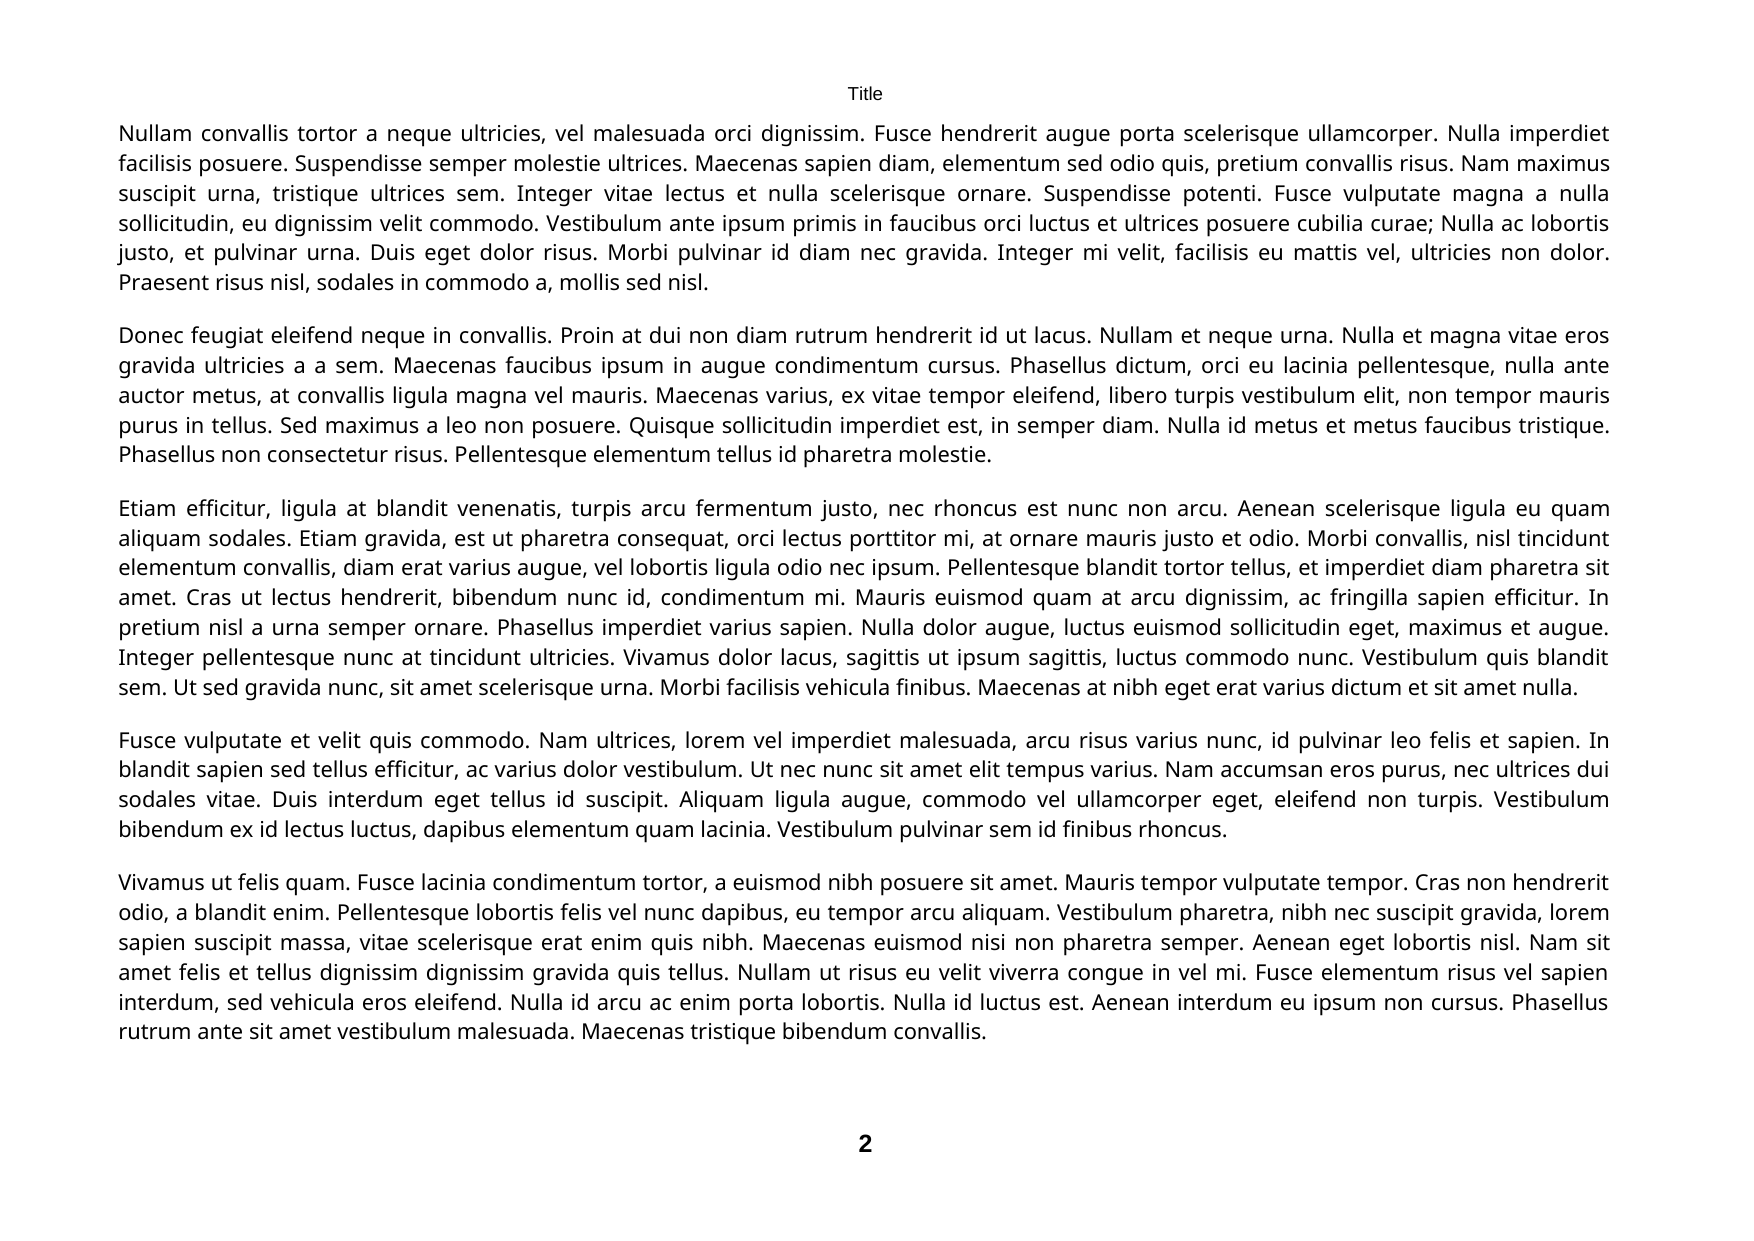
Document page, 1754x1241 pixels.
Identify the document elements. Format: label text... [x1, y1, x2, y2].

text Vivamus ut felis quam. Fusce lacinia condimentum tortor, a euismod nibh posuere sit amet. Mauris tempor vulputate tempor. Cras non hendrerit odio, a blandit enim. Pellentesque lobortis felis vel nunc dapibus, eu tempor arcu aliquam. Vestibulum pharetra, nibh nec suscipit gravida, lorem sapien suscipit massa, vitae scelerisque erat enim quis nibh. Maecenas euismod nisi non pharetra semper. Aenean eget lobortis nisl. Nam sit amet felis et tellus dignissim dignissim gravida quis tellus. Nullam ut risus eu velit viverra congue in vel mi. Fusce elementum risus vel sapien interdum, sed vehicula eros eleifend. Nulla id arcu ac enim porta lobortis. Nulla id luctus est. Aenean interdum eu ipsum non cursus. Phasellus rutrum ante sit amet vestibulum malesuada. Maecenas tristique bibendum convallis. [118, 867, 1612, 1046]
text Donec feugiat eleifend neque in convallis. Proin at dui non diam rutrum hendrerit id ut lacus. Nullam et neque urna. Nulla et magna vitae eros gravida ultricies a a sem. Maecenas faucibus ipsum in augue condimentum cursus. Phasellus dictum, orci eu lacinia pellentesque, nulla ante auctor metus, at convallis ligula magna vel mauris. Maecenas varius, ex vitae tempor eleifend, libero turpis vestibulum elit, non tempor mauris purus in tellus. Sed maximus a leo non posuere. Quisque sollicitudin imperdiet est, in semper diam. Nulla id metus et metus faucibus tristique. Phasellus non consectetur risus. Pellentesque elementum tellus id pharetra molestie. [118, 320, 1612, 469]
text Nullam convallis tortor a neque ultricies, vel malesuada orci dignissim. Fusce hendrerit augue porta scelerisque ullamcorper. Nulla imperdiet facilisis posuere. Suspendisse semper molestie ultrices. Maecenas sapien diam, elementum sed odio quis, pretium convallis risus. Nam maximus suscipit urna, tristique ultrices sem. Integer vitae lectus et nulla scelerisque ornare. Suspendisse potenti. Fusce vulputate magna a nulla sollicitudin, eu dignissim velit commodo. Vestibulum ante ipsum primis in faucibus orci luctus et ultrices posuere cubilia curae; Nulla ac lobortis justo, et pulvinar urna. Duis eget dolor risus. Morbi pulvinar id diam nec gravida. Integer mi velit, facilisis eu mattis vel, ultricies non dolor. Praesent risus nisl, sodales in commodo a, mollis sed nisl. [118, 118, 1612, 297]
text Fusce vulputate et velit quis commodo. Nam ultrices, lorem vel imperdiet malesuada, arcu risus varius nunc, id pulvinar leo felis et sapien. In blandit sapien sed tellus efficitur, ac varius dolor vestibulum. Ut nec nunc sit amet elit tempus varius. Nam accumsan eros purus, nec ultrices dui sodales vitae. Duis interdum eget tellus id suscipit. Aliquam ligula augue, commodo vel ullamcorper eget, eleifend non turpis. Vestibulum bibendum ex id lectus luctus, dapibus elementum quam lacinia. Vestibulum pulvinar sem id finibus rhoncus. [118, 725, 1612, 844]
text Etiam efficitur, ligula at blandit venenatis, turpis arcu fermentum justo, nec rhoncus est nunc non arcu. Aenean scelerisque ligula eu quam aliquam sodales. Etiam gravida, est ut pharetra consequat, orci lectus porttitor mi, at ornare mauris justo et odio. Morbi convallis, nisl tincidunt elementum convallis, diam erat varius augue, vel lobortis ligula odio nec ipsum. Pellentesque blandit tortor tellus, et imperdiet diam pharetra sit amet. Cras ut lectus hendrerit, bibendum nunc id, condimentum mi. Mauris euismod quam at arcu dignissim, ac fringilla sapien efficitur. In pretium nisl a urna semper ornare. Phasellus imperdiet varius sapien. Nulla dolor augue, luctus euismod sollicitudin eget, maximus et augue. Integer pellentesque nunc at tincidunt ultricies. Vivamus dolor lacus, sagittis ut ipsum sagittis, luctus commodo nunc. Vestibulum quis blandit sem. Ut sed gravida nunc, sit amet scelerisque urna. Morbi facilisis vehicula finibus. Maecenas at nibh eget erat varius dictum et sit amet nulla. [118, 493, 1612, 701]
